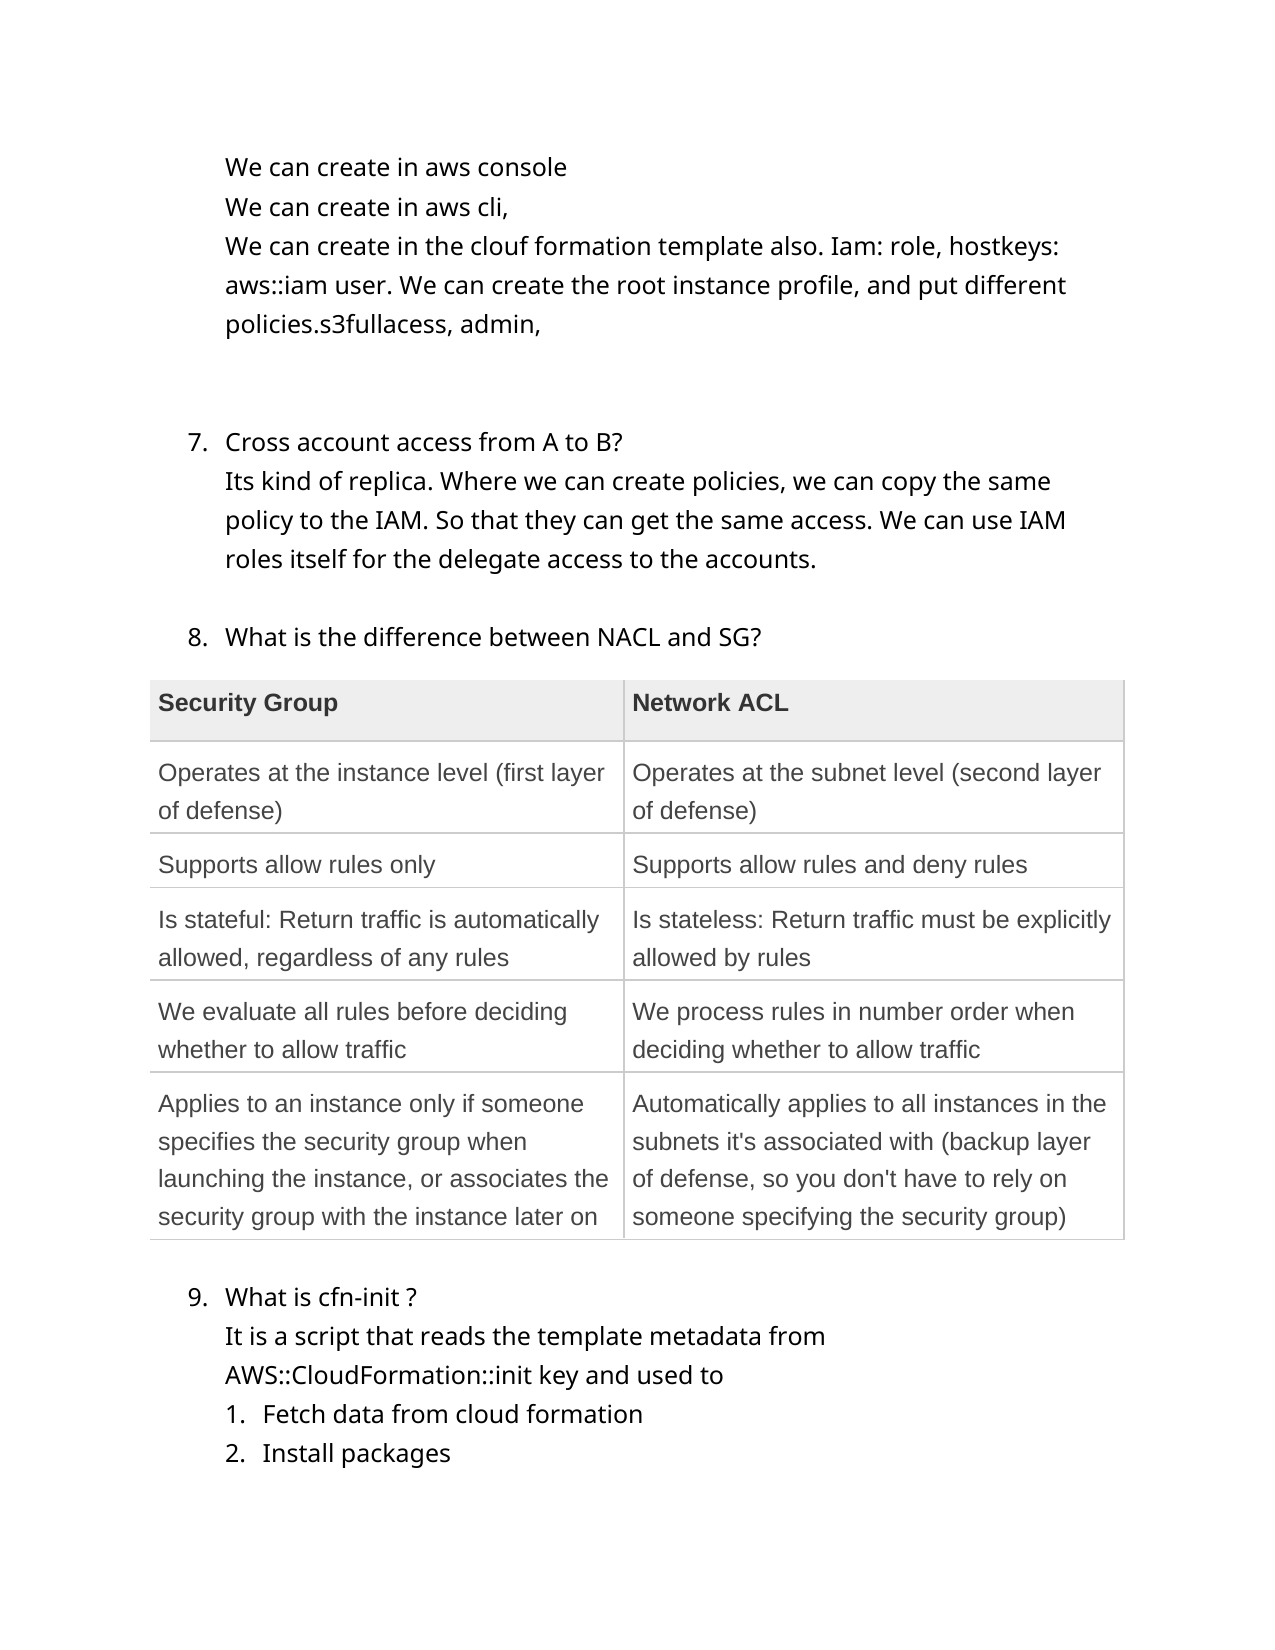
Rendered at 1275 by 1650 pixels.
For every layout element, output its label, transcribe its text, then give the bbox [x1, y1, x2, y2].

table_header Network ACL [625, 680, 1123, 740]
table_header Security Group [150, 680, 623, 740]
table_cell Applies to an instance only if someone specifies the security group when launching the instance, or associates the security group with the instance later on [150, 1073, 623, 1238]
list It is a script that reads the template metadata from AWS::CloudFormation::init key and used to [225, 1318, 1125, 1392]
table_cell Is stateful: Return traffic is automatically allowed, regardless of any rules [150, 888, 623, 979]
list What is the difference between NACL and SG? [187, 620, 1125, 654]
table_cell Operates at the subnet level (second layer of defense) [625, 742, 1123, 832]
table_cell We evaluate all rules before deciding whether to allow traffic [150, 981, 623, 1071]
list What is cfn-init ? [187, 1279, 1125, 1313]
table_cell We process rules in number order when deciding whether to allow traffic [625, 981, 1123, 1071]
list Its kind of replica. Where we can create policies, we can copy the same policy to the IAM. So that they can get the same access. We can use IAM roles itself for the delegate access to the accounts. [225, 463, 1125, 576]
list Install packages [225, 1436, 1125, 1470]
list Fetch data from cloud formation [225, 1397, 1125, 1431]
list We can create in aws cli, [225, 189, 1125, 223]
table_cell Is stateless: Return traffic must be explicitly allowed by rules [625, 888, 1123, 979]
list Cross account access from A to B? [187, 424, 1125, 458]
table_cell Operates at the instance level (first layer of defense) [150, 742, 623, 832]
table_cell Automatically applies to all instances in the subnets it's associated with (backup layer of defense, so you don't have to rely on someone specifying the security group) [625, 1073, 1123, 1238]
list We can create in aws console [225, 150, 1125, 184]
list We can create in the clouf formation template also. Iam: role, hostkeys: aws::iam user. We can create the root instance profile, and put different policies.s3fullacess, admin, [225, 228, 1125, 341]
table_cell Supports allow rules only [150, 834, 623, 887]
table_cell Supports allow rules and deny rules [625, 834, 1123, 887]
